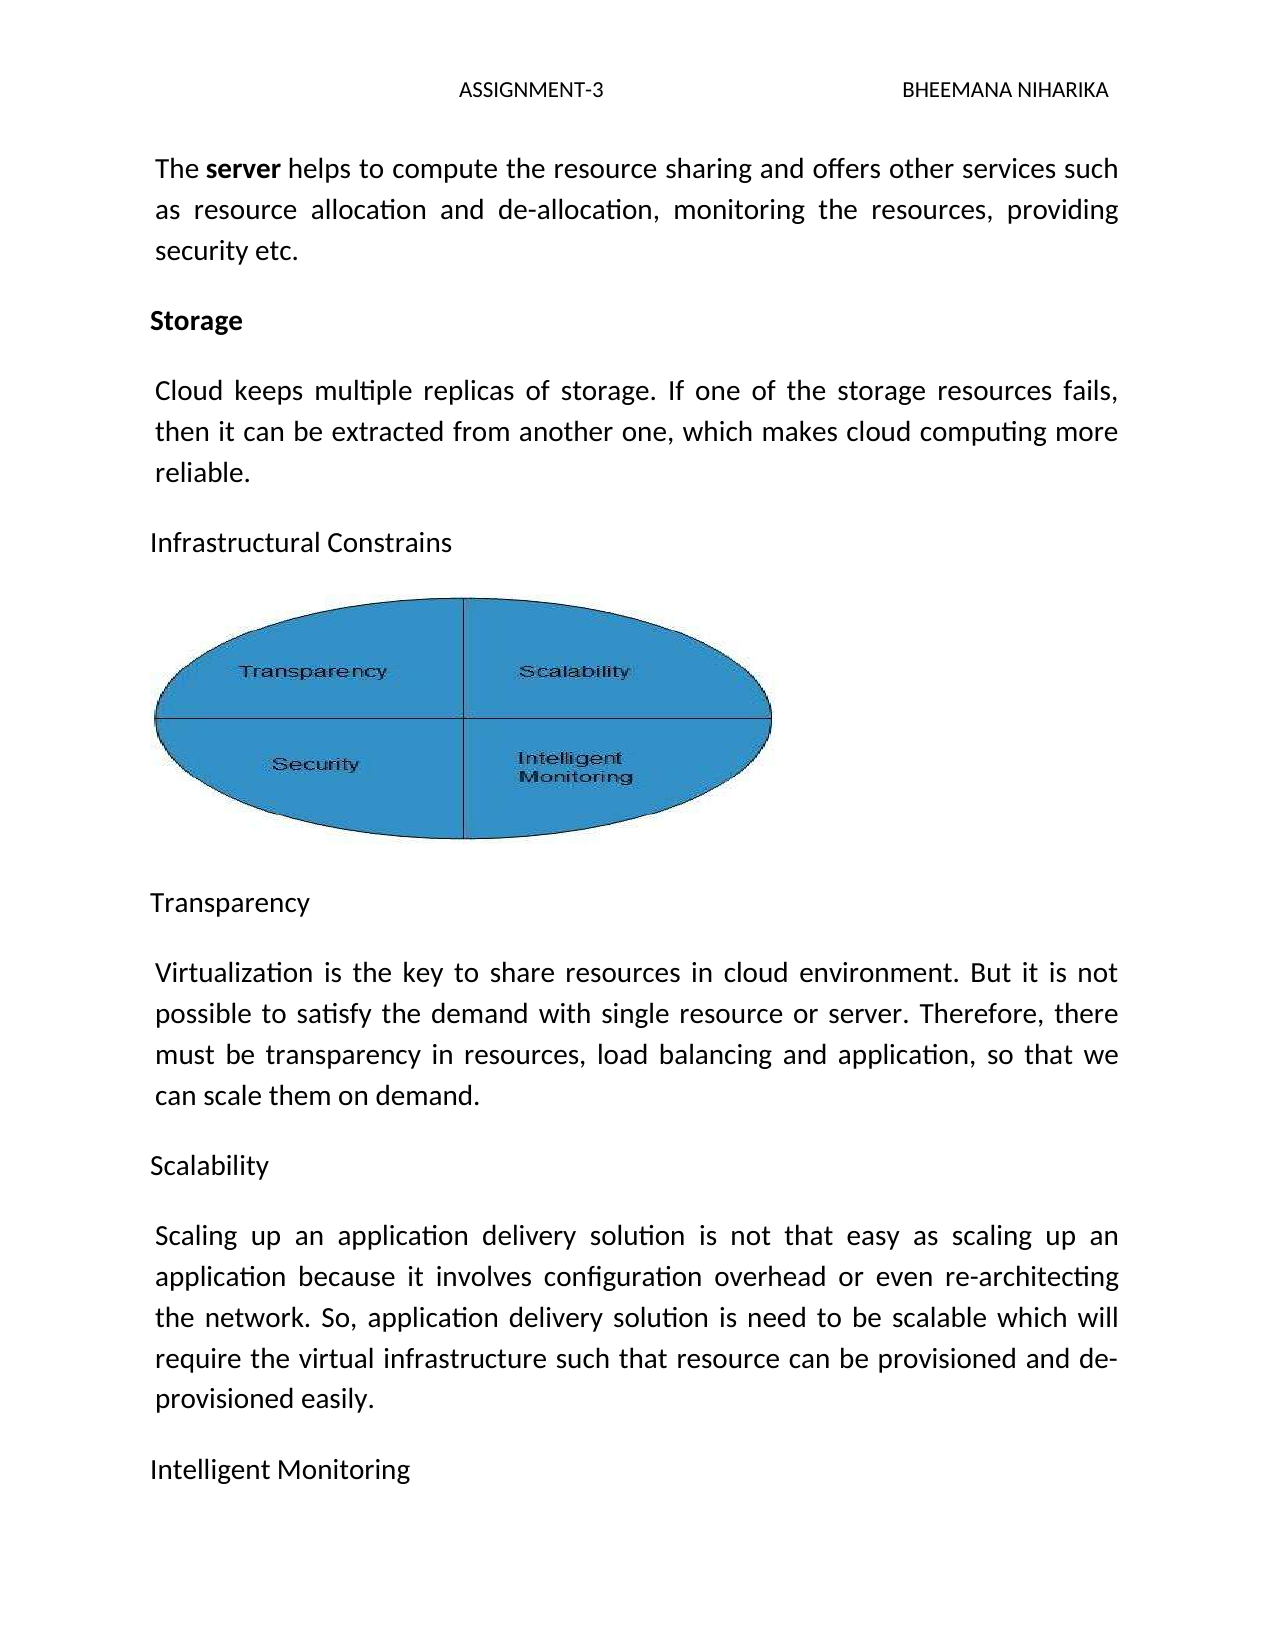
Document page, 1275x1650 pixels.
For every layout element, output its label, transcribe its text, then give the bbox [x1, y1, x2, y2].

text Transparency [150, 884, 1125, 919]
text Infrastructural Constrains [150, 524, 1125, 560]
text The server helps to compute the resource sharing and offers other services such as resource allocation and de-allocation, monitoring the resources, providing security etc. [155, 150, 1120, 267]
text Storage [150, 302, 1125, 338]
text Scalability [150, 1147, 1125, 1182]
picture [150, 594, 775, 851]
text Intelligent Monitoring [150, 1451, 1125, 1486]
text Virtualization is the key to share resources in cloud environment. But it is not possible to satisfy the demand with single resource or server. Therefore, there must be transparency in resources, load balancing and application, so that we can scale them on demand. [155, 954, 1120, 1112]
text Cloud keeps multiple replicas of storage. If one of the storage resources fails, then it can be extracted from another one, which makes cloud computing more reliable. [155, 372, 1120, 489]
text Scaling up an application delivery solution is not that easy as scaling up an application because it involves configuration overhead or even re-architecting the network. So, application delivery solution is need to be scalable which will require the virtual infrastructure such that resource can be provisioned and de-provisioned easily. [155, 1217, 1120, 1416]
